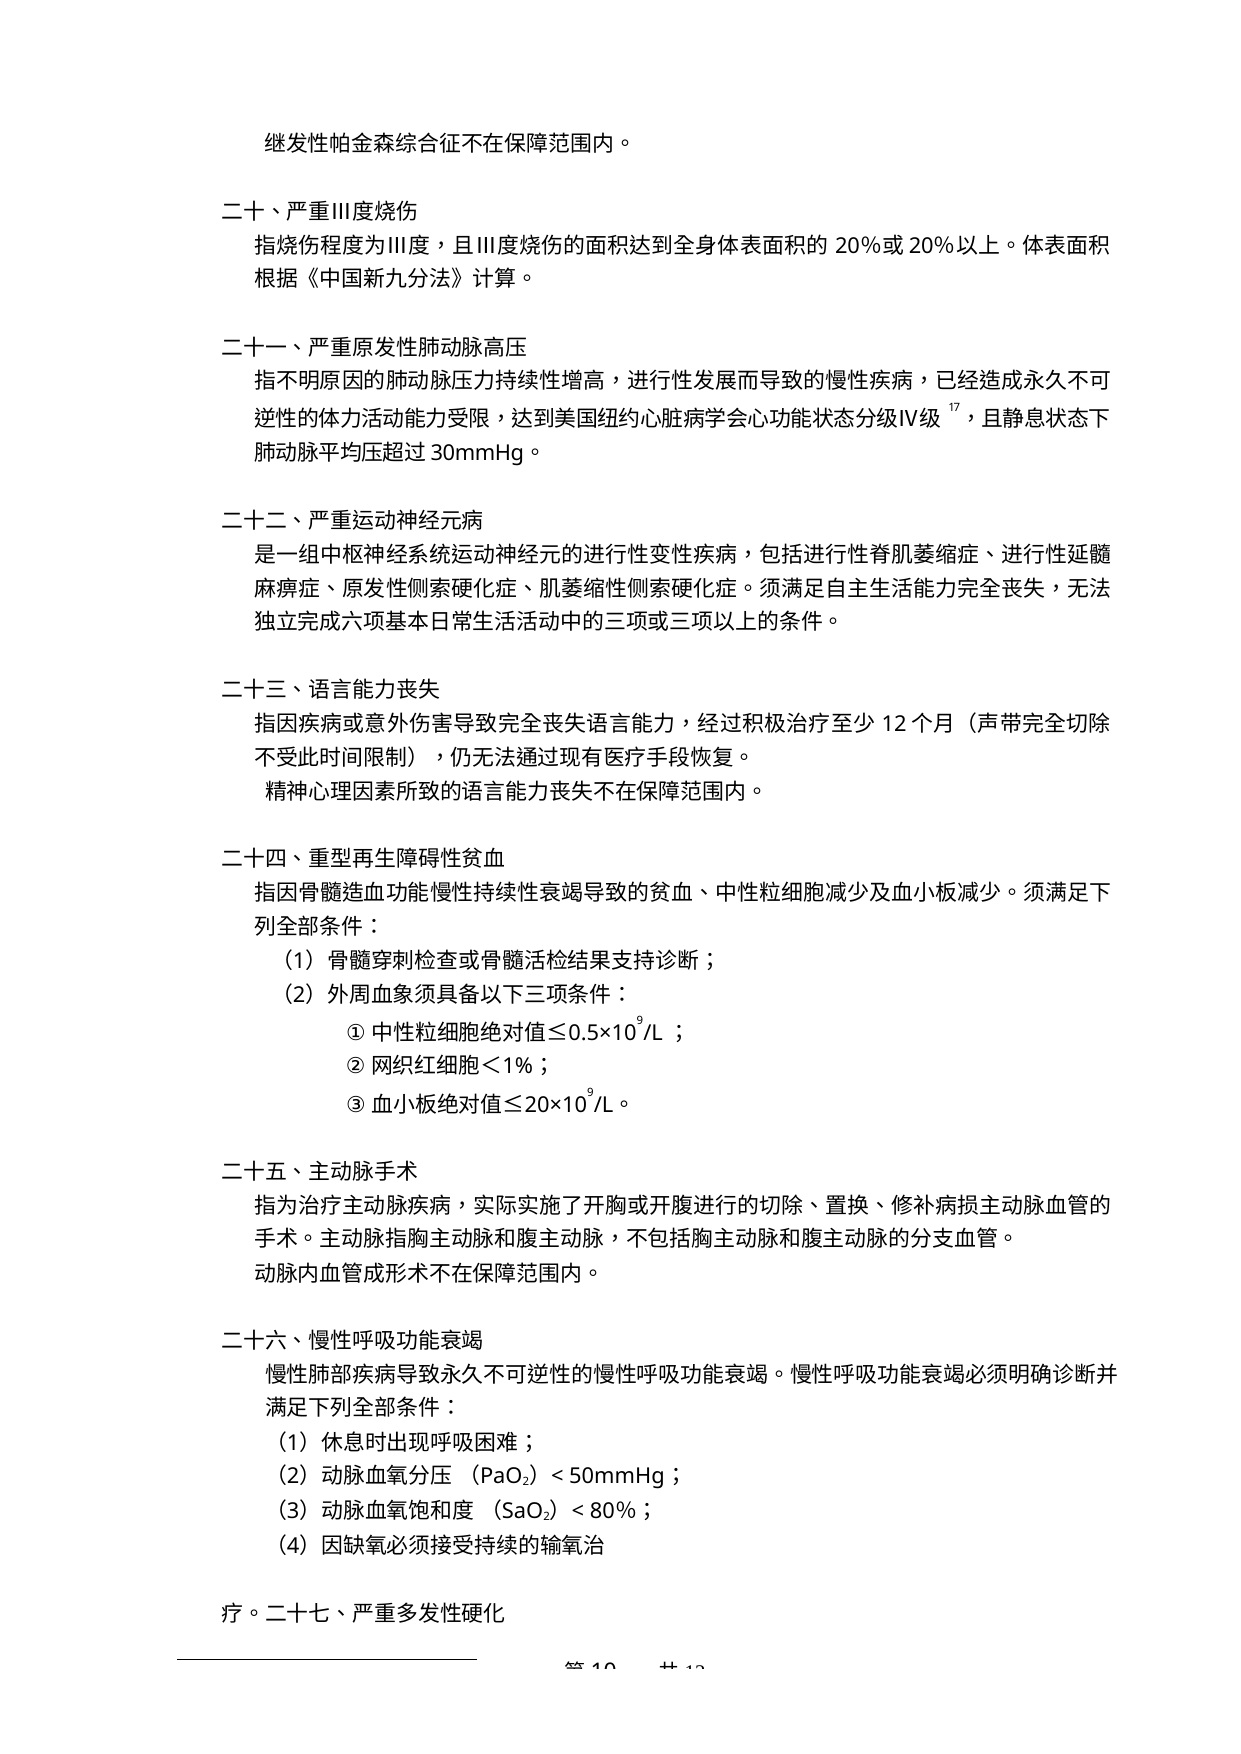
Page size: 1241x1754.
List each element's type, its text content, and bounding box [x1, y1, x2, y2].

text （2）外周血象须具备以下三项条件： [271, 979, 1121, 1008]
text ③ 血小板绝对值≤20×109/L。 [346, 1084, 1121, 1118]
text 精神心理因素所致的语言能力丧失不在保障范围内。 [265, 776, 1121, 806]
text 指因骨髓造血功能慢性持续性衰竭导致的贫血、中性粒细胞减少及血小板减少。须满足下列全部条件： [254, 877, 1111, 940]
text （3）动脉血氧饱和度 （SaO2）< 80％； [265, 1495, 1121, 1526]
text 慢性肺部疾病导致永久不可逆性的慢性呼吸功能衰竭。慢性呼吸功能衰竭必须明确诊断并满足下列全部条件： [265, 1359, 1118, 1422]
text 二十五、主动脉手术 [221, 1156, 1121, 1186]
text ① 中性粒细胞绝对值≤0.5×109/L ； [346, 1012, 1121, 1047]
text 指为治疗主动脉疾病，实际实施了开胸或开腹进行的切除、置换、修补病损主动脉血管的手术。主动脉指胸主动脉和腹主动脉，不包括胸主动脉和腹主动脉的分支血管。 [254, 1189, 1111, 1253]
text 二十一、严重原发性肺动脉高压 [221, 331, 1121, 361]
text 是一组中枢神经系统运动神经元的进行性变性疾病，包括进行性脊肌萎缩症、进行性延髓麻痹症、原发性侧索硬化症、肌萎缩性侧索硬化症。须满足自主生活能力完全丧失，无法独立完成六项基本日常生活活动中的三项或三项以上的条件。 [254, 539, 1111, 636]
text 继发性帕金森综合征不在保障范围内。 [264, 128, 1121, 158]
text 指烧伤程度为Ⅲ度，且Ⅲ度烧伤的面积达到全身体表面积的20％或20％以上。体表面积根据《中国新九分法》计算。 [254, 229, 1111, 293]
text （4）因缺氧必须接受持续的输氧治疗。二十七、严重多发性硬化 [221, 1530, 648, 1627]
text 动脉内血管成形术不在保障范围内。 [254, 1258, 1121, 1287]
text 二十二、严重运动神经元病 [221, 505, 1121, 535]
text ② 网织红细胞＜1%； [167, 1050, 733, 1080]
text 指不明原因的肺动脉压力持续性增高，进行性发展而导致的慢性疾病，已经造成永久不可逆性的体力活动能力受限，达到美国纽约心脏病学会心功能状态分级Ⅳ级17，且静息状态下肺动脉平均压超过30mmHg。 [254, 365, 1111, 467]
text （1）休息时出现呼吸困难； [265, 1427, 1121, 1456]
text 指因疾病或意外伤害导致完全丧失语言能力，经过积极治疗至少12个月（声带完全切除不受此时间限制），仍无法通过现有医疗手段恢复。 [254, 708, 1111, 771]
text （1）骨髓穿刺检查或骨髓活检结果支持诊断； [271, 945, 1121, 975]
text 二十四、重型再生障碍性贫血 [221, 843, 1121, 873]
text 二十、严重Ⅲ度烧伤 [221, 196, 1121, 226]
text （2）动脉血氧分压 （PaO2）< 50mmHg； [265, 1460, 1121, 1491]
text 二十三、语言能力丧失 [221, 674, 1121, 704]
text 二十六、慢性呼吸功能衰竭 [221, 1325, 1121, 1355]
